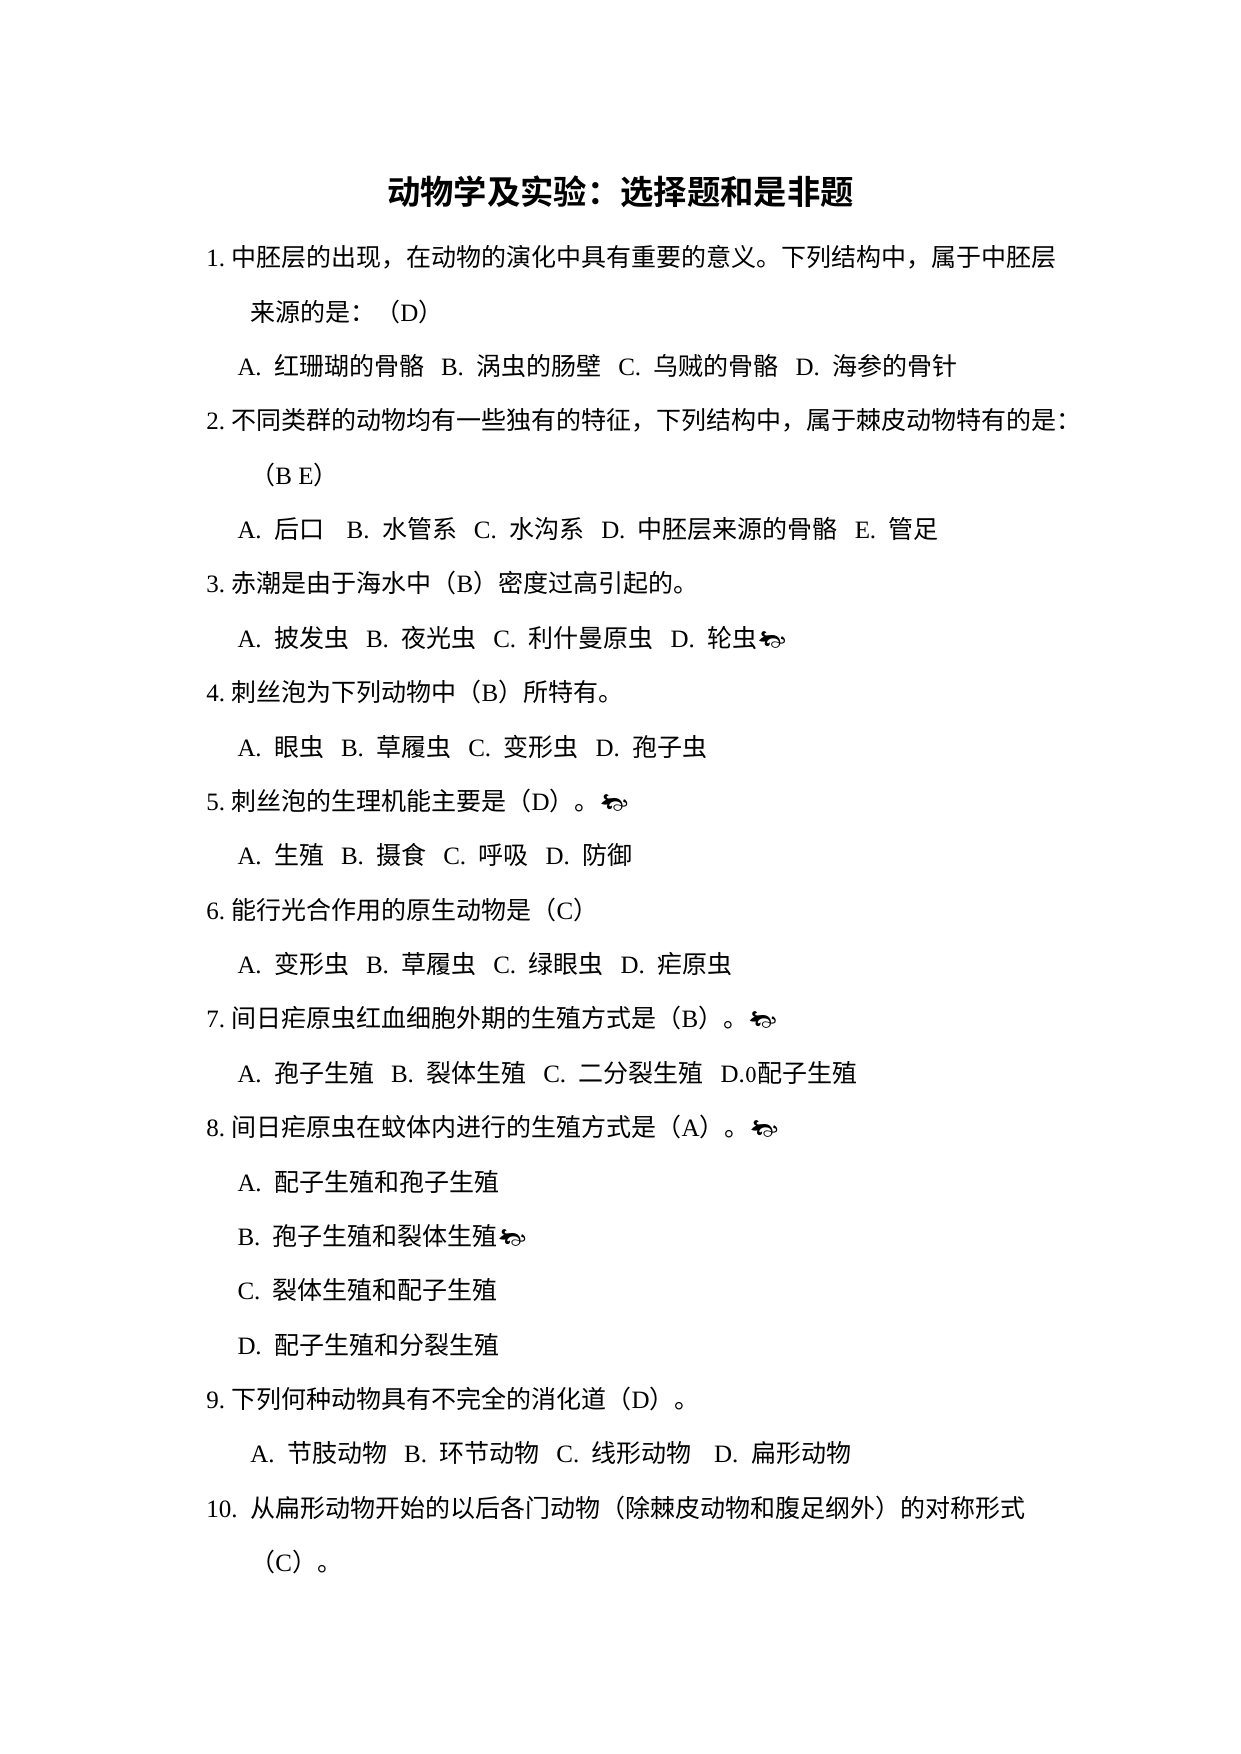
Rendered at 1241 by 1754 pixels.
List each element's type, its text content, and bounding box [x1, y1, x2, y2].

text A. 配子生殖和孢子生殖 [187, 1162, 1075, 1198]
text A. 生殖 B. 摄食 C. 呼吸 D. 防御 [187, 836, 1075, 872]
list 能行光合作用的原生动物是（C） [206, 890, 1075, 926]
text 动物学及实验：选择题和是非题 [165, 165, 1075, 214]
text A. 孢子生殖 B. 裂体生殖 C. 二分裂生殖 D.配子生殖 [187, 1053, 1075, 1089]
text A. 眼虫 B. 草履虫 C. 变形虫 D. 孢子虫 [187, 727, 1075, 763]
text C. 裂体生殖和配子生殖 [187, 1271, 1075, 1307]
list 刺丝泡的生理机能主要是（D）。 [206, 781, 1075, 818]
text A. 后口 B. 水管系 C. 水沟系 D. 中胚层来源的骨骼 E. 管足 [187, 509, 1075, 546]
list 刺丝泡为下列动物中（B）所特有。 [206, 673, 1075, 709]
text A. 红珊瑚的骨骼 B. 涡虫的肠壁 C. 乌贼的骨骼 D. 海参的骨针 [187, 346, 1075, 383]
list 不同类群的动物均有一些独有的特征，下列结构中，属于棘皮动物特有的是：（B E） [206, 401, 1075, 491]
list 披发虫 B. 夜光虫 C. 利什曼原虫 D. 轮虫 [187, 618, 1075, 654]
list 中胚层的出现，在动物的演化中具有重要的意义。下列结构中，属于中胚层来源的是：（D） [206, 238, 1075, 328]
list 下列何种动物具有不完全的消化道（D）。 A. 节肢动物 B. 环节动物 C. 线形动物 D. 扁形动物 [206, 1379, 1075, 1470]
text A. 变形虫 B. 草履虫 C. 绿眼虫 D. 疟原虫 [187, 944, 1075, 981]
text D. 配子生殖和分裂生殖 [187, 1325, 1075, 1361]
list 从扁形动物开始的以后各门动物（除棘皮动物和腹足纲外）的对称形式（C）。 [206, 1488, 1075, 1579]
text B. 孢子生殖和裂体生殖 [187, 1216, 1075, 1253]
list 赤潮是由于海水中（B）密度过高引起的。 [206, 564, 1075, 600]
list 间日疟原虫在蚊体内进行的生殖方式是（A）。 [206, 1108, 1075, 1144]
list 间日疟原虫红血细胞外期的生殖方式是（B）。 [206, 999, 1075, 1035]
